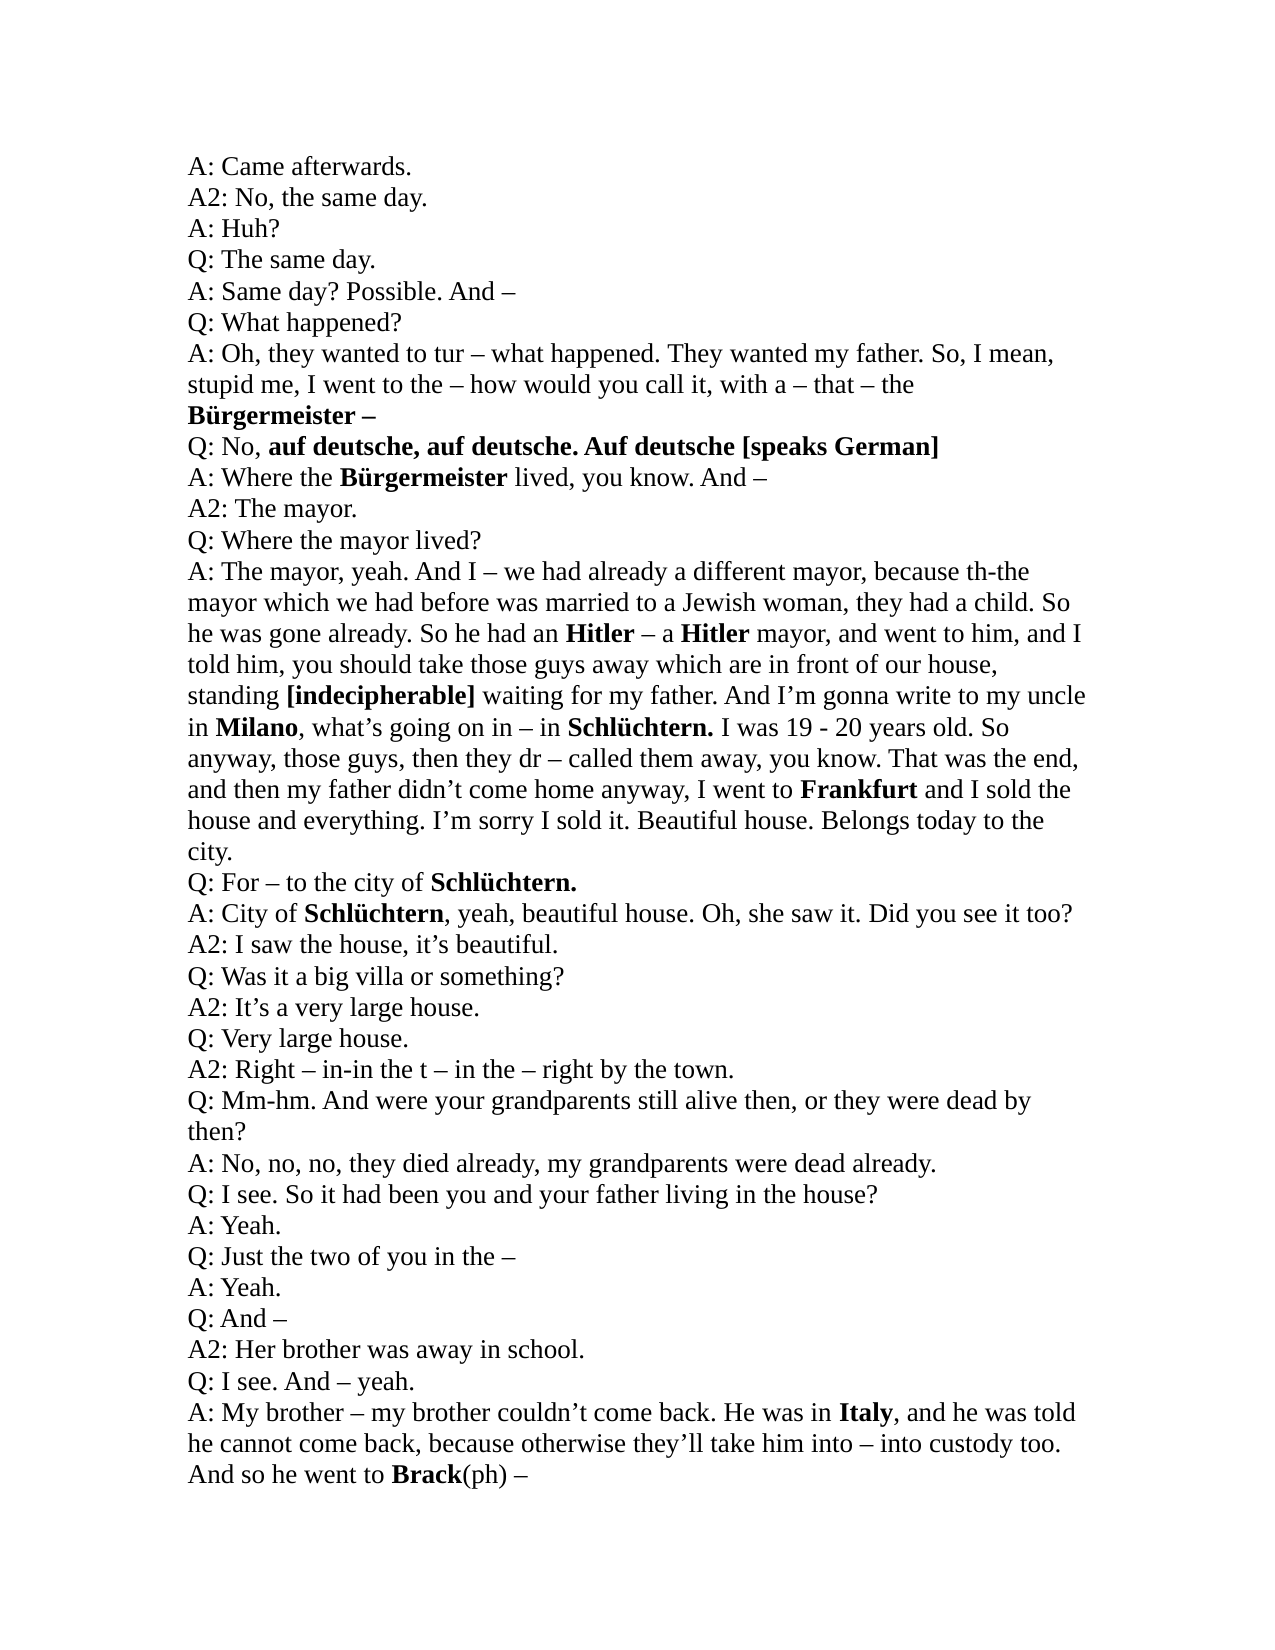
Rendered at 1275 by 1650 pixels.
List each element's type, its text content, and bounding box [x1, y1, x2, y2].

text A2: The mayor. [187, 679, 1087, 711]
text A: City of Schlüchtern, yeah, beautiful house. Oh, she saw it. Did you see it too? [187, 1084, 1087, 1116]
text A: Oh, they wanted to tur – what happened. They wanted my father. So, I mean, stupid me, I went to the – how would you call it, with a – that – the Bürgermeister – [187, 524, 1087, 617]
text Q: The same day. [187, 430, 1087, 461]
text A2: No, the same day. [187, 368, 1087, 399]
text Q: For – to the city of Schlüchtern. [187, 1053, 1087, 1084]
text Q: Was it a big villa or something? [187, 1147, 1087, 1178]
text A: Yeah. [187, 1458, 1087, 1489]
text Q: Mm-hm. And were your grandparents still alive then, or they were dead by then? [187, 1271, 1087, 1333]
text A2: It’s a very large house. [187, 1178, 1087, 1209]
text Q: So, did you stay in Schlüchtern at that moment? [187, 150, 1087, 181]
text Q: No, auf deutsche, auf deutsche. Auf deutsche [speaks German] [187, 617, 1087, 648]
text Q: Just the two of you in the – [187, 1427, 1087, 1458]
text A: Came afterwards. [187, 337, 1087, 368]
text A2: Right – in-in the t – in the – right by the town. [187, 1240, 1087, 1271]
text A: The mayor, yeah. And I – we had already a different mayor, because th-the mayor which we had before was married to a Jewish woman, they had a child. So he was gone already. So he had an Hitler – a Hitler mayor, and went to him, and I told him, you should take those guys away which are in front of our house, standing [indecipherable] waiting for my father. And I’m gonna write to my uncle in Milano, what’s going on in – in Schlüchtern. I was 19 - 20 years old. So anyway, those guys, then they dr – called them away, you know. That was the end, and then my father didn’t come home anyway, I went to Frankfurt and I sold the house and everything. I’m sorry I sold it. Beautiful house. Belongs today to the city. [187, 742, 1087, 1053]
text Q: What happened? [187, 493, 1087, 524]
text Q: I see. So it had been you and your father living in the house? [187, 1365, 1087, 1396]
text Q: Where the mayor lived? [187, 711, 1087, 742]
text A: Sure, I was still in Schlüchtern. [187, 181, 1087, 212]
text A: Oh, the Nazis, they came into our house. Was that before? [187, 274, 1087, 306]
text A: Yeah. [187, 1396, 1087, 1427]
text A2: I saw the house, it’s beautiful. [187, 1116, 1087, 1147]
text A2: No, the same day. [187, 306, 1087, 337]
text A2: Didn’t the – didn’t the Nazis come to your house that day? [187, 243, 1087, 274]
text A: Same day? Possible. And – [187, 461, 1087, 493]
text A: Huh? [187, 399, 1087, 430]
text Q: Mm-hm. [187, 212, 1087, 243]
text A: No, no, no, they died already, my grandparents were dead already. [187, 1333, 1087, 1365]
text A: Where the Bürgermeister lived, you know. And – [187, 648, 1087, 679]
text Q: Very large house. [187, 1209, 1087, 1240]
